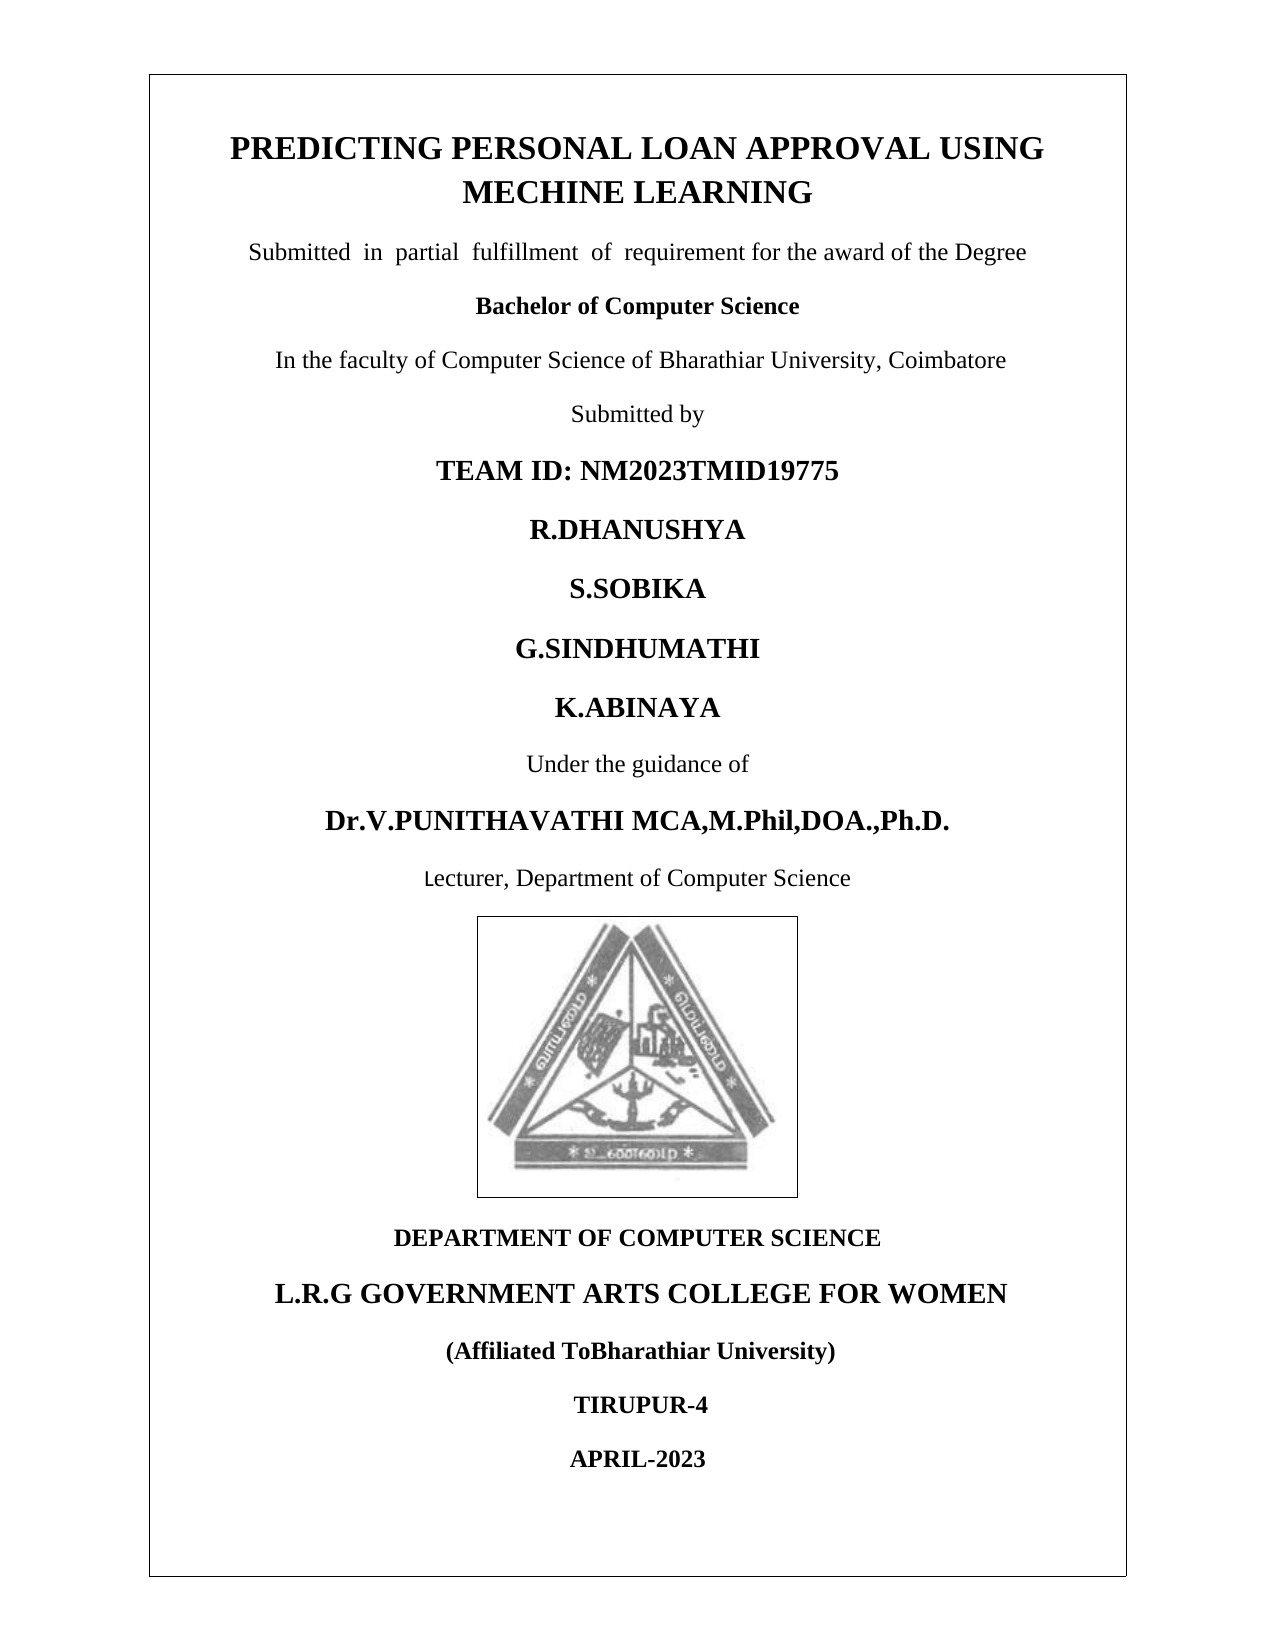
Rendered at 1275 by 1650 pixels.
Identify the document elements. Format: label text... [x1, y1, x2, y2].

text Lecturer, Department of Computer Science [203, 863, 1072, 892]
text PREDICTING PERSONAL LOAN APPROVAL USING MECHINE LEARNING [203, 128, 1072, 211]
text K.ABINAYA [203, 690, 1072, 724]
text APRIL-2023 [203, 1444, 1072, 1472]
text In the faculty of Computer Science of Bharathiar University, Coimbatore [203, 345, 1072, 374]
text Submitted in partial fulfillment of requirement for the award of the Degree [203, 237, 1072, 266]
text L.R.G GOVERNMENT ARTS COLLEGE FOR WOMEN [203, 1277, 1072, 1310]
picture [478, 917, 797, 1197]
text Bachelor of Computer Science [203, 291, 1072, 320]
text G.SINDHUMATHI [203, 631, 1072, 664]
text Submitted by [203, 399, 1072, 427]
text (Affiliated ToBharathiar University) [203, 1336, 1072, 1365]
text DEPARTMENT OF COMPUTER SCIENCE [203, 1223, 1072, 1252]
text Dr.V.PUNITHAVATHI MCA,M.Phil,DOA.,Ph.D. [203, 803, 1072, 837]
text TEAM ID: NM2023TMID19775 [203, 453, 1072, 486]
text R.DHANUSHYA [203, 512, 1072, 546]
text S.SOBIKA [203, 571, 1072, 605]
text Under the guidance of [203, 749, 1072, 778]
text TIRUPUR-4 [203, 1390, 1072, 1419]
